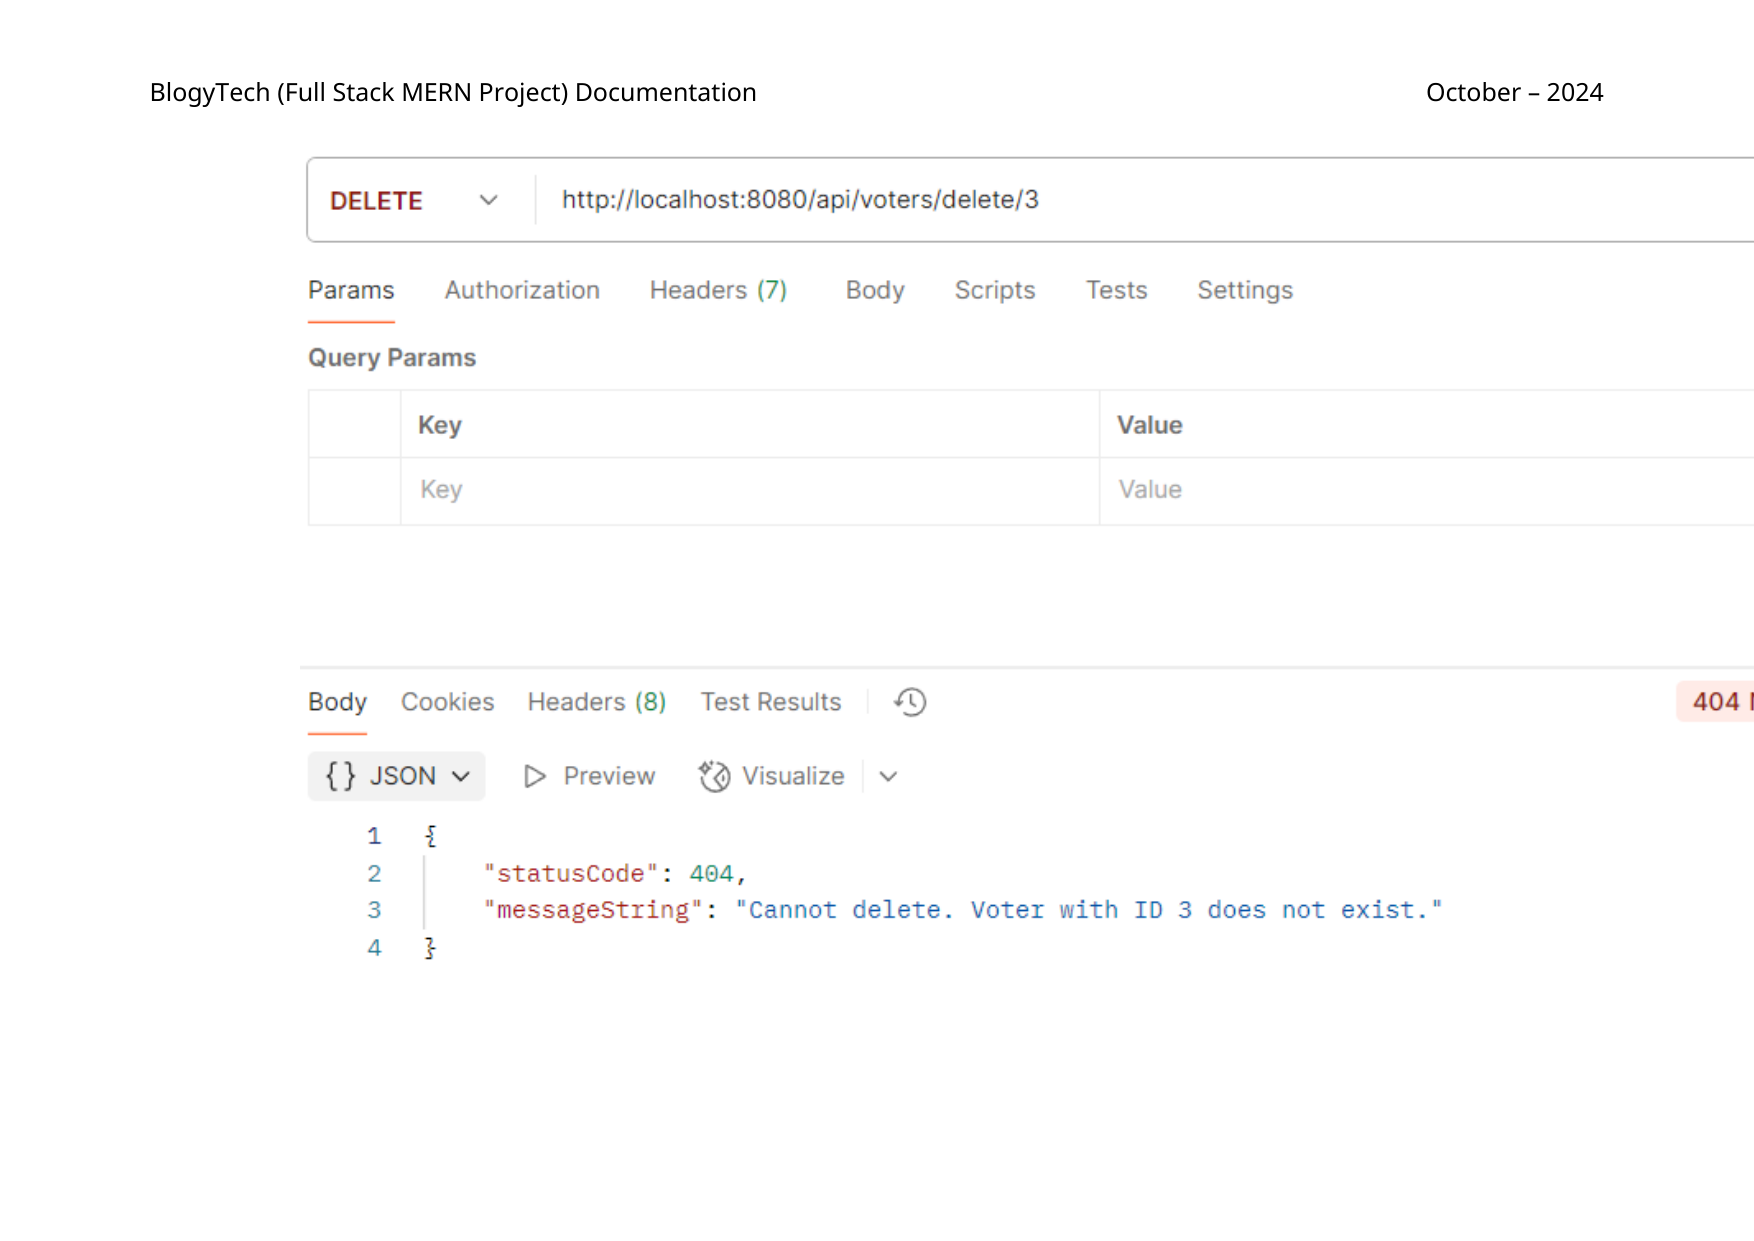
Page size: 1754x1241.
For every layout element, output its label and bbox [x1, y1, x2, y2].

picture [300, 150, 1754, 1091]
